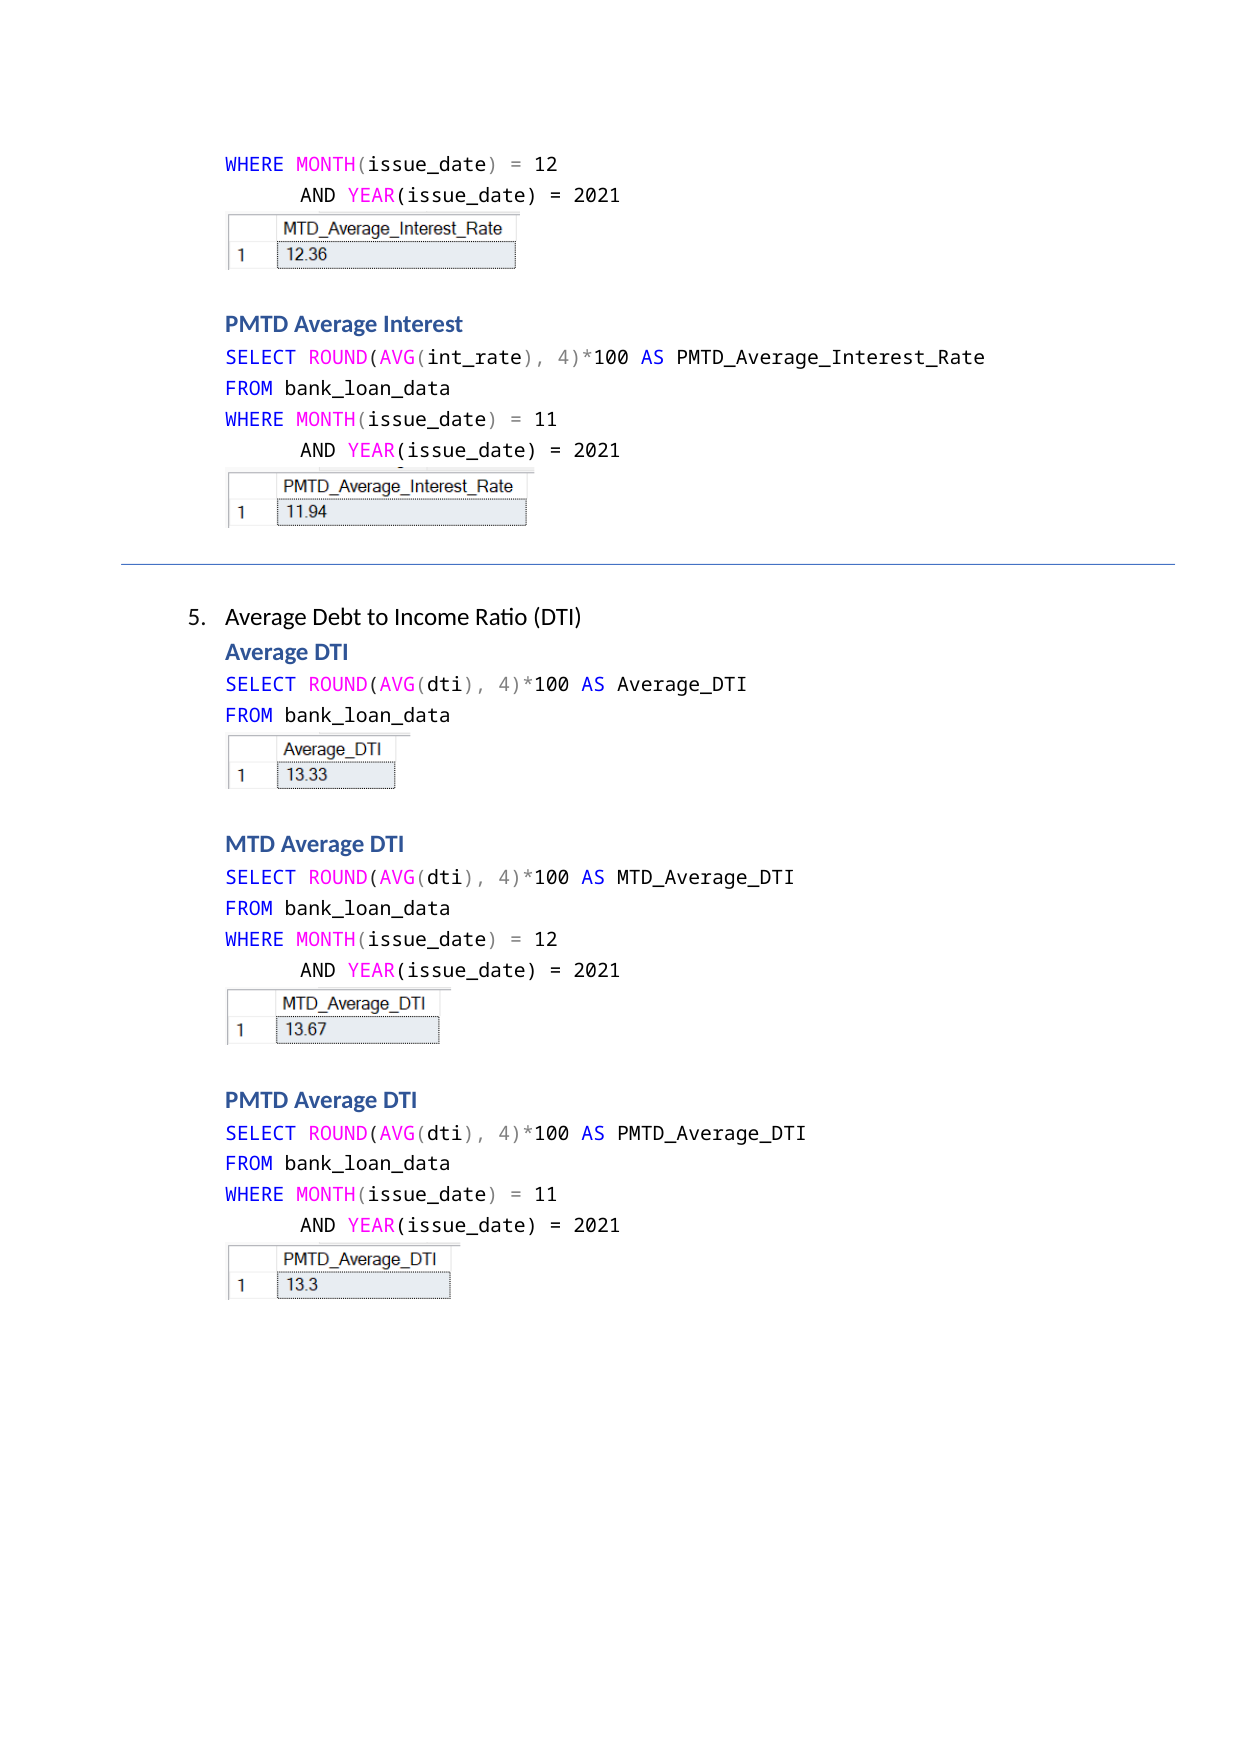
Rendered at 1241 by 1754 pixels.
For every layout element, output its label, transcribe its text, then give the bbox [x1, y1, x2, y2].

picture [225, 987, 452, 1045]
list Average DTI [225, 636, 1090, 666]
list MTD Average DTI [225, 828, 1090, 859]
list SELECT ROUND(AVG(int_rate), 4)*100 AS PMTD_Average_Interest_Rate [225, 344, 1090, 371]
picture [225, 211, 520, 270]
picture [225, 467, 535, 528]
list WHERE MONTH(issue_date) = 12 [225, 150, 1090, 177]
list PMTD Average Interest [225, 309, 1090, 339]
picture [225, 732, 411, 789]
list AND YEAR(issue_date) = 2021 [225, 1212, 1090, 1238]
picture [225, 1242, 461, 1300]
list Average Debt to Income Ratio (DTI) [187, 601, 1090, 631]
list FROM bank_loan_data [225, 1150, 1090, 1177]
list PMTD Average DTI [225, 1084, 1090, 1114]
list FROM bank_loan_data [225, 374, 1090, 402]
list AND YEAR(issue_date) = 2021 [225, 181, 1090, 208]
list SELECT ROUND(AVG(dti), 4)*100 AS PMTD_Average_DTI [225, 1119, 1090, 1146]
list AND YEAR(issue_date) = 2021 [225, 436, 1090, 463]
list FROM bank_loan_data [225, 702, 1090, 728]
list WHERE MONTH(issue_date) = 11 [225, 406, 1090, 432]
list WHERE MONTH(issue_date) = 11 [225, 1181, 1090, 1208]
list SELECT ROUND(AVG(dti), 4)*100 AS MTD_Average_DTI [225, 863, 1090, 890]
list FROM bank_loan_data [225, 894, 1090, 921]
list SELECT ROUND(AVG(dti), 4)*100 AS Average_DTI [225, 671, 1090, 698]
list AND YEAR(issue_date) = 2021 [225, 956, 1090, 983]
list WHERE MONTH(issue_date) = 12 [225, 925, 1090, 952]
